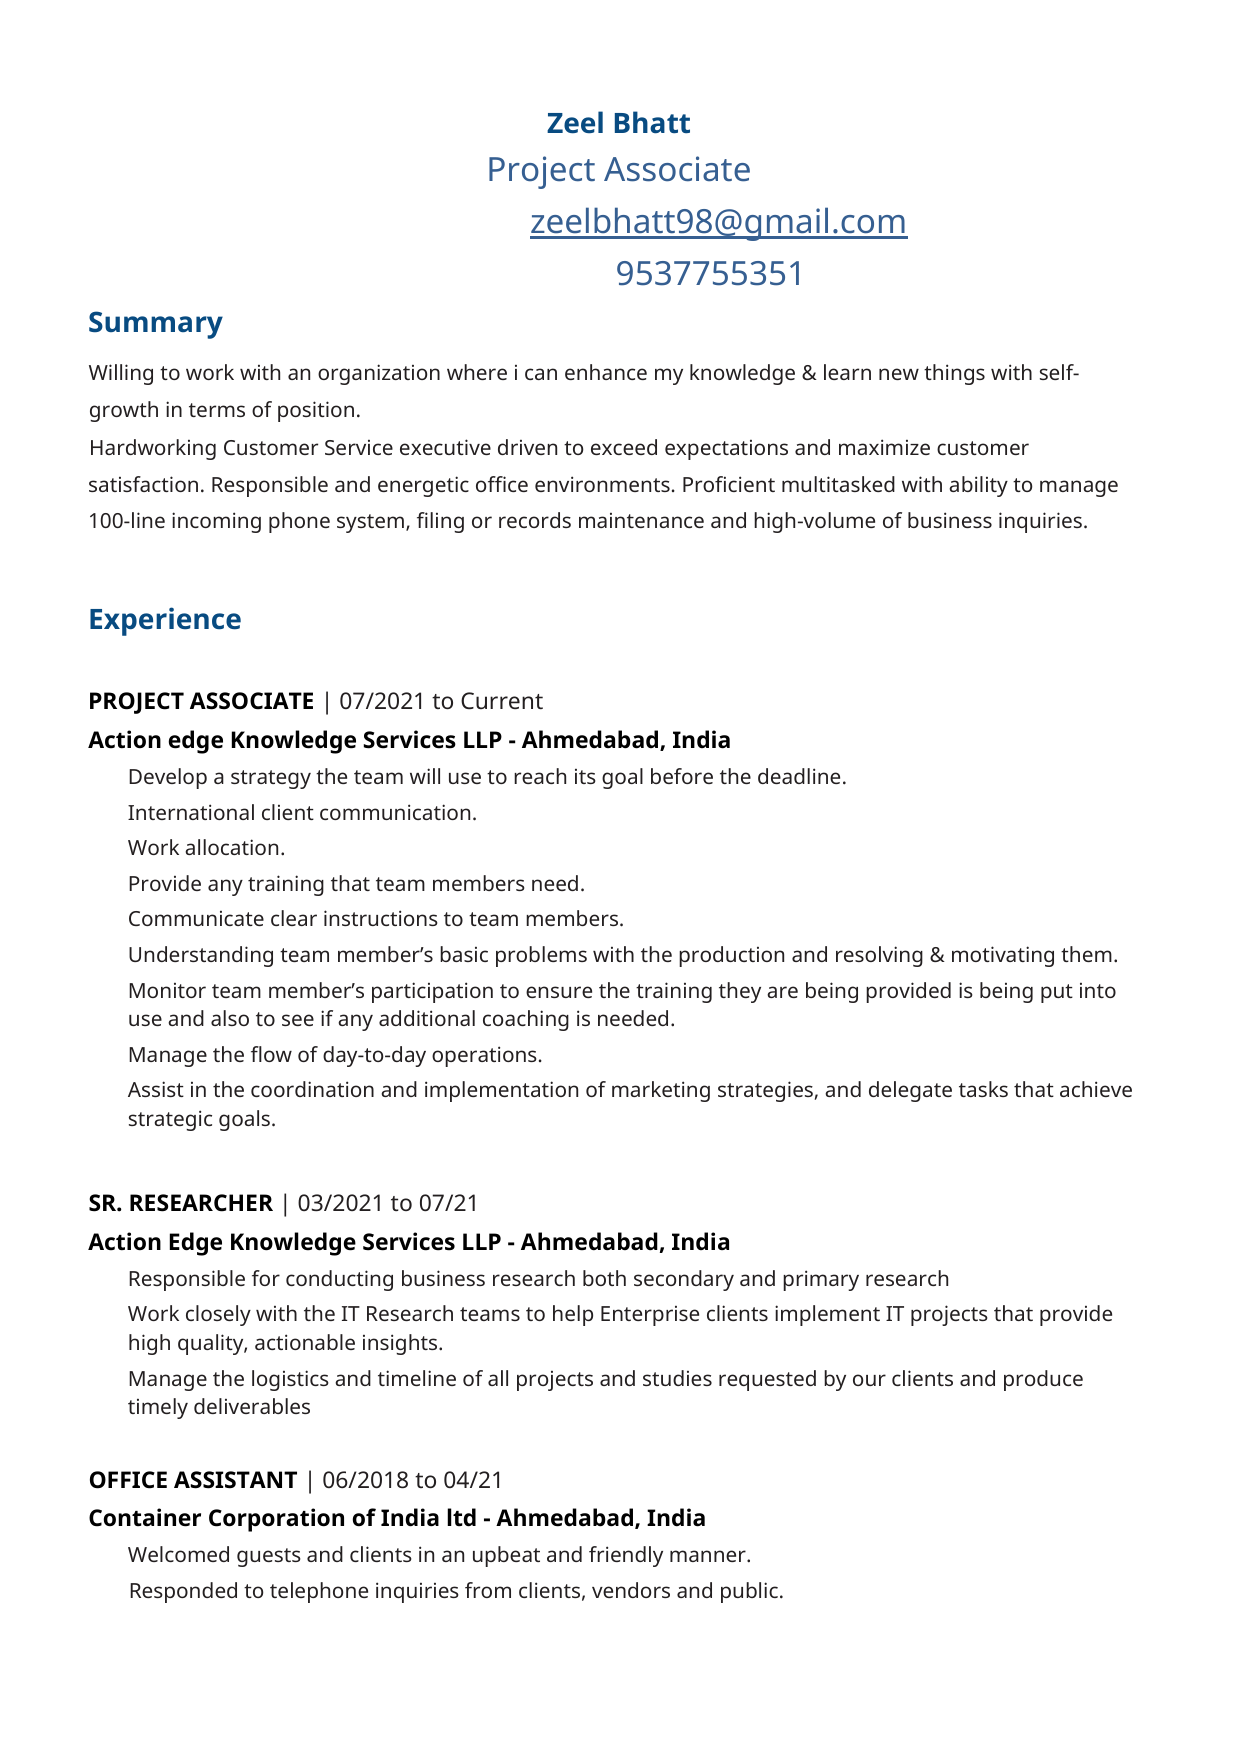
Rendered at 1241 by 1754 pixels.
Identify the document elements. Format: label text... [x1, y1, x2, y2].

text Communicate clear instructions to team members. [128, 904, 1150, 933]
text Develop a strategy the team will use to reach its goal before the deadline. [128, 762, 1150, 790]
text Work allocation. [128, 833, 1150, 862]
text Understanding team member’s basic problems with the production and resolving & motivating them. [128, 940, 1150, 968]
text Manage the flow of day-to-day operations. [128, 1040, 1150, 1068]
text Experience [88, 599, 1150, 637]
text Welcomed guests and clients in an upbeat and friendly manner. [128, 1541, 1150, 1569]
text Zeel Bhatt [88, 103, 1150, 142]
text Manage the logistics and timeline of all projects and studies requested by our clients and produce timely deliverables [128, 1364, 1150, 1421]
text Summary [88, 302, 1150, 341]
text zeelbhatt98@gmail.com [88, 198, 1150, 243]
text International client communication. [128, 798, 1150, 826]
text Container Corporation of India ltd - Ahmedabad, India [88, 1502, 1150, 1533]
subtitle Project Associate [88, 146, 1150, 191]
text Responsible for conducting business research both secondary and primary research [128, 1264, 1150, 1292]
text Willing to work with an organization where i can enhance my knowledge & learn new things with self-growth in terms of position. [88, 358, 1139, 423]
text 9537755351 [88, 250, 1150, 296]
text OFFICE ASSISTANT | 06/2018 to 04/21 [88, 1464, 1150, 1495]
text Monitor team member’s participation to ensure the training they are being provided is being put into use and also to see if any additional coaching is needed. [128, 976, 1150, 1033]
text Assist in the coordination and implementation of marketing strategies, and delegate tasks that achieve strategic goals. [128, 1075, 1150, 1132]
text Action edge Knowledge Services LLP - Ahmedabad, India [88, 723, 1150, 755]
text Responded to telephone inquiries from clients, vendors and public. [128, 1576, 1150, 1604]
text Action Edge Knowledge Services LLP - Ahmedabad, India [88, 1226, 1150, 1257]
text SR. RESEARCHER | 03/2021 to 07/21 [88, 1187, 1150, 1218]
text Work closely with the IT Research teams to help Enterprise clients implement IT projects that provide high quality, actionable insights. [128, 1299, 1150, 1356]
text PROJECT ASSOCIATE | 07/2021 to Current [88, 685, 1150, 716]
text Provide any training that team members need. [128, 869, 1150, 897]
text Hardworking Customer Service executive driven to exceed expectations and maximize customer satisfaction. Responsible and energetic office environments. Proficient multitasked with ability to manage 100-line incoming phone system, filing or records maintenance and high-volume of business inquiries. [88, 433, 1137, 535]
